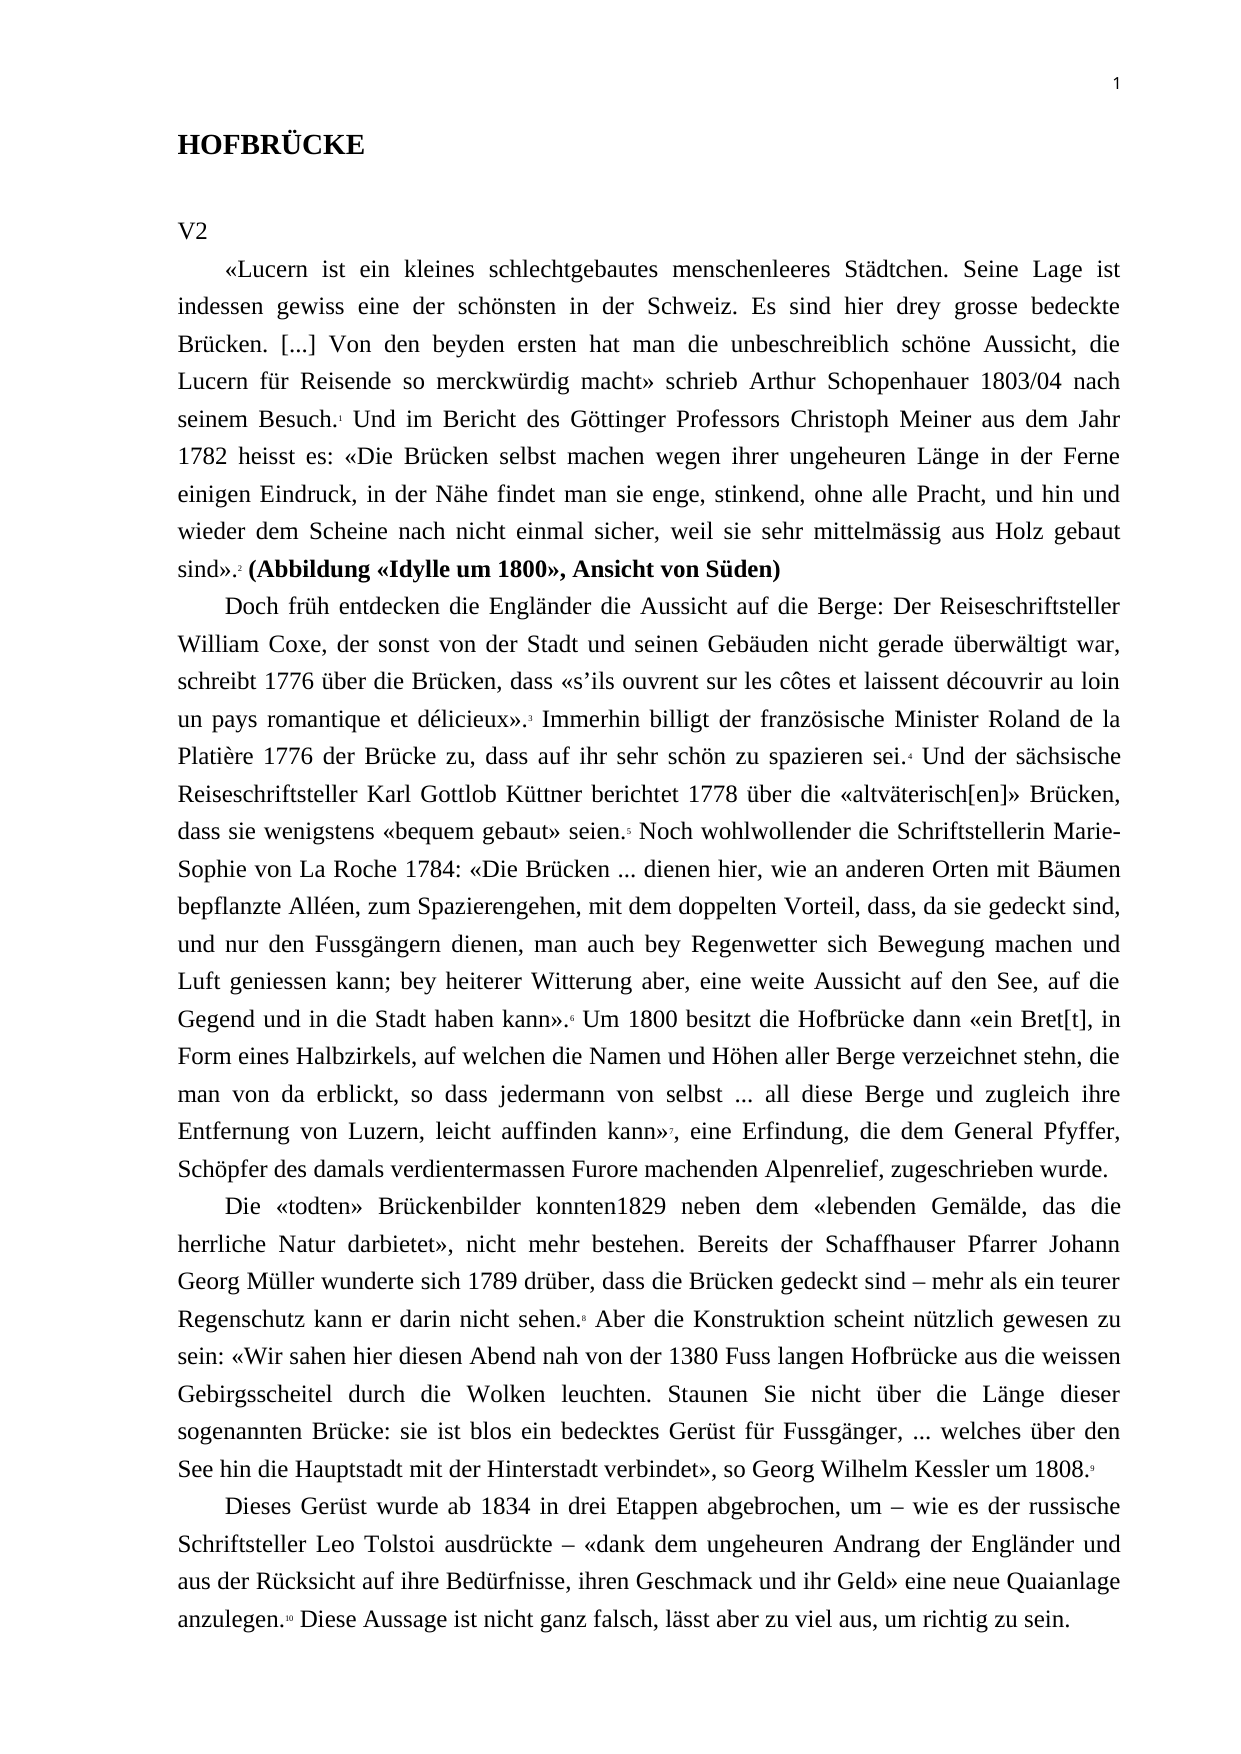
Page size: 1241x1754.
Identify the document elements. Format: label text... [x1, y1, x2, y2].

text «Lucern ist ein kleines schlechtgebautes menschenleeres Städtchen. Seine Lage ist indessen gewiss eine der schönsten in der Schweiz. Es sind hier drey grosse bedeckte Brücken. [...] Von den beyden ersten hat man die unbeschreiblich schöne Aussicht, die Lucern für Reisende so merckwürdig macht» schrieb Arthur Schopenhauer 1803/04 nach seinem Besuch. Und im Bericht des Göttinger Professors Christoph Meiner aus dem Jahr 1782 heisst es: «Die Brücken selbst machen wegen ihrer ungeheuren Länge in der Ferne einigen Eindruck, in der Nähe findet man sie enge, stinkend, ohne alle Pracht, und hin und wieder dem Scheine nach nicht einmal sicher, weil sie sehr mittelmässig aus Holz gebaut sind». (Abbildung «Idylle um 1800», Ansicht von Süden) [177, 247, 1121, 585]
text Dieses Gerüst wurde ab 1834 in drei Etappen abgebrochen, um – wie es der russische Schriftsteller Leo Tolstoi ausdrückte – «dank dem ungeheuren Andrang der Engländer und aus der Rücksicht auf ihre Bedürfnisse, ihren Geschmack und ihr Geld» eine neue Quaianlage anzulegen. Diese Aussage ist nicht ganz falsch, lässt aber zu viel aus, um richtig zu sein. [177, 1485, 1121, 1635]
text V2 [177, 210, 1122, 247]
text Doch früh entdecken die Engländer die Aussicht auf die Berge: Der Reiseschriftsteller William Coxe, der sonst von der Stadt und seinen Gebäuden nicht gerade überwältigt war, schreibt 1776 über die Brücken, dass «s’ils ouvrent sur les côtes et laissent découvrir au loin un pays romantique et délicieux». Immerhin billigt der französische Minister Roland de la Platière 1776 der Brücke zu, dass auf ihr sehr schön zu spazieren sei. Und der sächsische Reiseschriftsteller Karl Gottlob Küttner berichtet 1778 über die «altväterisch[en]» Brücken, dass sie wenigstens «bequem gebaut» seien. Noch wohlwollender die Schriftstellerin Marie-Sophie von La Roche 1784: «Die Brücken ... dienen hier, wie an anderen Orten mit Bäumen bepflanzte Alléen, zum Spazierengehen, mit dem doppelten Vorteil, dass, da sie gedeckt sind, und nur den Fussgängern dienen, man auch bey Regenwetter sich Bewegung machen und Luft geniessen kann; bey heiterer Witterung aber, eine weite Aussicht auf den See, auf die Gegend und in die Stadt haben kann». Um 1800 besitzt die Hofbrücke dann «ein Bret[t], in Form eines Halbzirkels, auf welchen die Namen und Höhen aller Berge verzeichnet stehn, die man von da erblickt, so dass jedermann von selbst ... all diese Berge und zugleich ihre Entfernung von Luzern, leicht auffinden kann», eine Erfindung, die dem General Pfyffer, Schöpfer des damals verdientermassen Furore machenden Alpenrelief, zugeschrieben wurde. [177, 585, 1121, 1185]
text Die «todten» Brückenbilder konnten1829 neben dem «lebenden Gemälde, das die herrliche Natur darbietet», nicht mehr bestehen. Bereits der Schaffhauser Pfarrer Johann Georg Müller wunderte sich 1789 drüber, dass die Brücken gedeckt sind – mehr als ein teurer Regenschutz kann er darin nicht sehen. Aber die Konstruktion scheint nützlich gewesen zu sein: «Wir sahen hier diesen Abend nah von der 1380 Fuss langen Hofbrücke aus die weissen Gebirgsscheitel durch die Wolken leuchten. Staunen Sie nicht über die Länge dieser sogenannten Brücke: sie ist blos ein bedecktes Gerüst für Fussgänger, ... welches über den See hin die Hauptstadt mit der Hinterstadt verbindet», so Georg Wilhelm Kessler um 1808. [177, 1185, 1121, 1485]
subtitle Hofbrücke [177, 118, 1122, 164]
